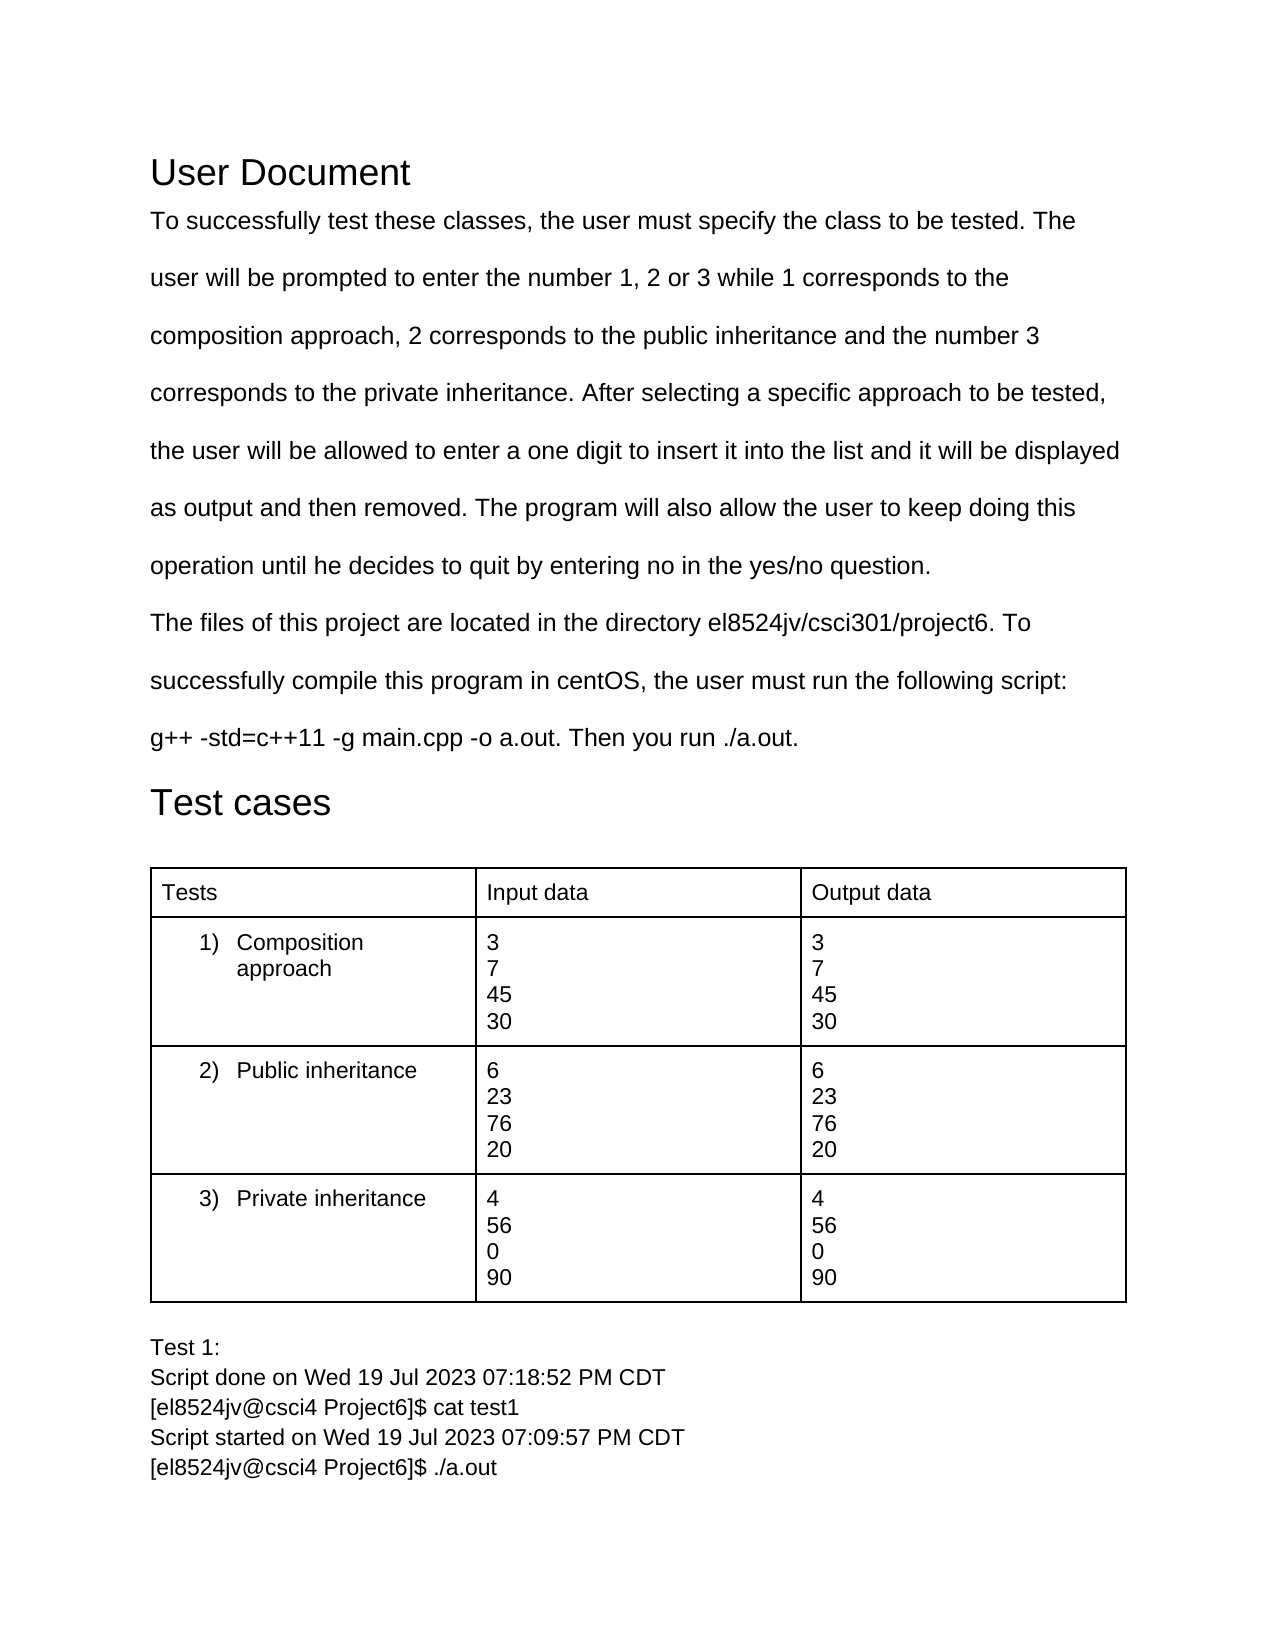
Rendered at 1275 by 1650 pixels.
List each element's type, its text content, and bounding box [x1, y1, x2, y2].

text [el8524jv@csci4 Project6]$ ./a.out [150, 1454, 1125, 1481]
table_cell 6 23 76 20 [802, 1047, 1125, 1173]
text Test cases [150, 781, 1125, 824]
table_cell 3 7 45 30 [802, 918, 1125, 1044]
text Test 1: [150, 1333, 1125, 1360]
table_cell Composition approach [152, 918, 475, 1044]
table_header Output data [802, 869, 1125, 916]
table_header Input data [477, 869, 800, 916]
table_header Tests [152, 869, 475, 916]
table_cell Private inheritance [152, 1175, 475, 1301]
table_cell 6 23 76 20 [477, 1047, 800, 1173]
table_cell 3 7 45 30 [477, 918, 800, 1044]
text Script started on Wed 19 Jul 2023 07:09:57 PM CDT [150, 1424, 1125, 1450]
text To successfully test these classes, the user must specify the class to be tested. The user will be prompted to enter the number 1, 2 or 3 while 1 corresponds to the composition approach, 2 corresponds to the public inheritance and the number 3 corresponds to the private inheritance. After selecting a specific approach to be tested, the user will be allowed to enter a one digit to insert it into the list and it will be displayed as output and then removed. The program will also allow the user to keep doing this operation until he decides to quit by entering no in the yes/no question. [150, 206, 1125, 579]
text [el8524jv@csci4 Project6]$ cat test1 [150, 1394, 1125, 1420]
text Script done on Wed 19 Jul 2023 07:18:52 PM CDT [150, 1364, 1125, 1390]
table_cell 4 56 0 90 [802, 1175, 1125, 1301]
text The files of this project are located in the directory el8524jv/csci301/project6. To successfully compile this program in centOS, the user must run the following script: [150, 608, 1125, 694]
subtitle User Document [150, 150, 1125, 193]
table_cell Public inheritance [152, 1047, 475, 1173]
table_cell 4 56 0 90 [477, 1175, 800, 1301]
text g++ -std=c++11 -g main.cpp -o a.out. Then you run ./a.out. [150, 723, 1125, 752]
